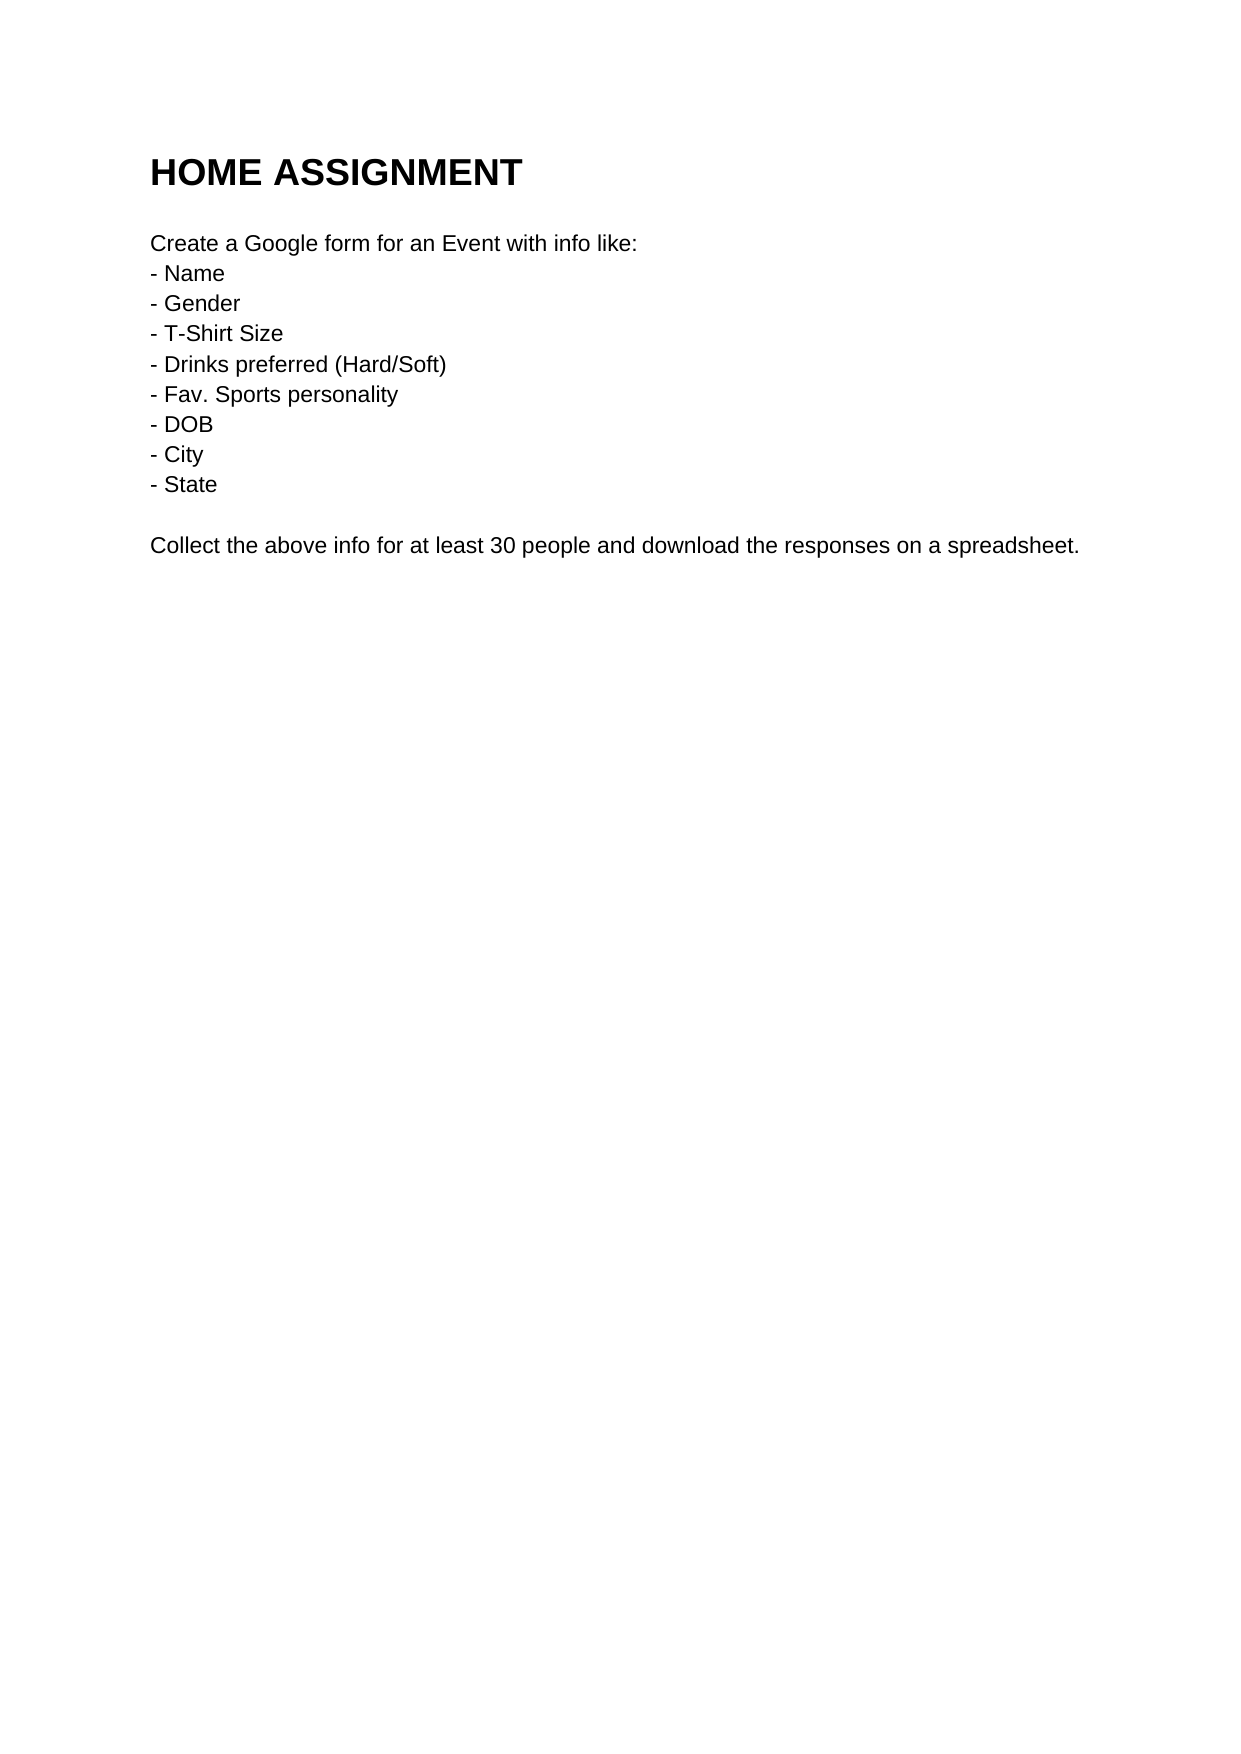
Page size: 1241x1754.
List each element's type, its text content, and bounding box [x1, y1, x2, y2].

text - DOB [150, 411, 1090, 437]
text - T-Shirt Size [150, 320, 1090, 347]
text HOME ASSIGNMENT [150, 150, 1090, 193]
text - Name [150, 260, 1090, 286]
text Collect the above info for at least 30 people and download the responses on a spreadsheet. [150, 532, 1090, 558]
text - Fav. Sports personality [150, 381, 1090, 407]
text - State [150, 471, 1090, 498]
text - Gender [150, 290, 1090, 317]
text - Drinks preferred (Hard/Soft) [150, 351, 1090, 377]
text - City [150, 441, 1090, 468]
text Create a Google form for an Event with info like: [150, 230, 1090, 256]
